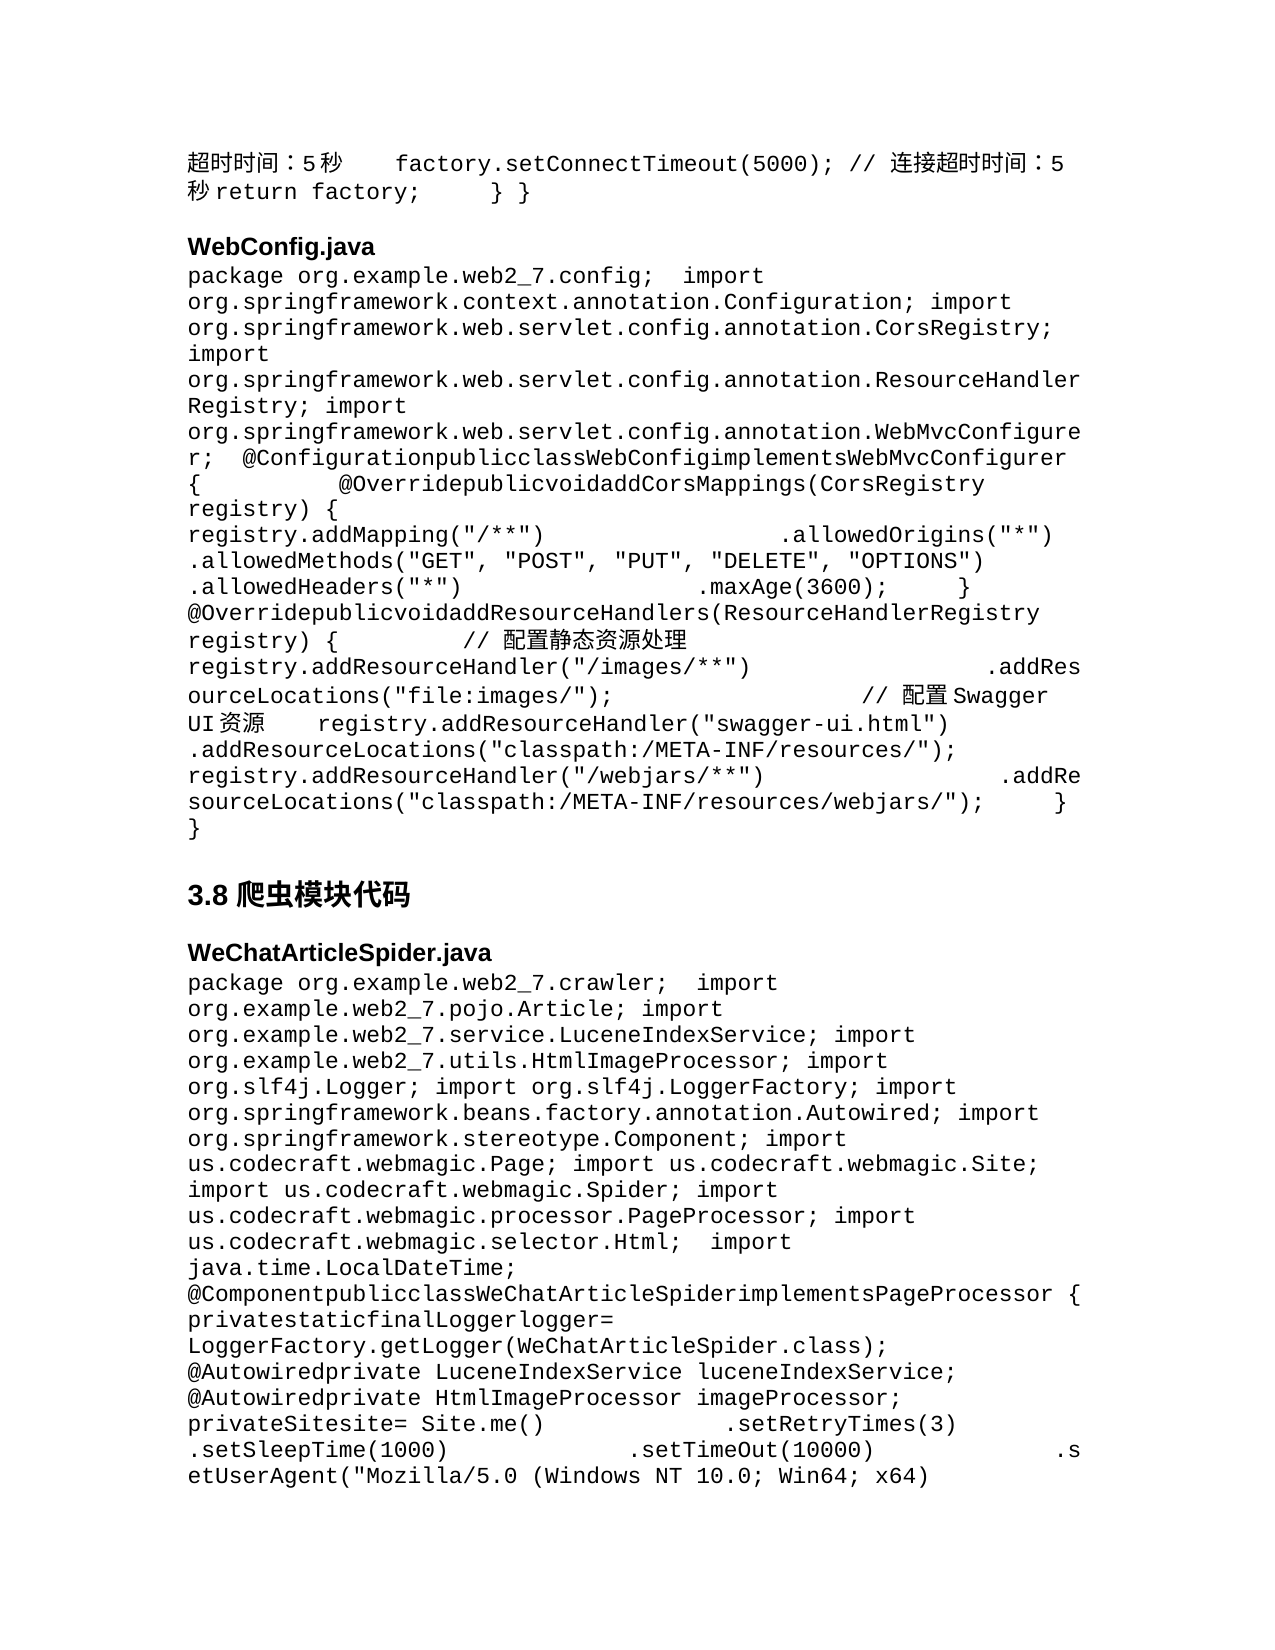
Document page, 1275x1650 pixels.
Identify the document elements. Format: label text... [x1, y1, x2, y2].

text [187, 971, 1087, 1490]
subtitle 3.8 爬虫模块代码 [187, 871, 1087, 913]
subtitle WeChatArticleSpider.java [187, 938, 1087, 967]
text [187, 150, 1087, 206]
subtitle WebConfig.java [187, 231, 1087, 260]
text package org.example.web2_7.config; import org.springframework.context.annotation.Configuration; import org.springframework.web.servlet.config.annotation.CorsRegistry; import org.springframework.web.servlet.config.annotation.ResourceHandlerRegistry; import org.springframework.web.servlet.config.annotation.WebMvcConfigurer; @ConfigurationpublicclassWebConfigimplementsWebMvcConfigurer { @OverridepublicvoidaddCorsMappings(CorsRegistry registry) { registry.addMapping("/**") .allowedOrigins("*") .allowedMethods("GET", "POST", "PUT", "DELETE", "OPTIONS") .allowedHeaders("*") .maxAge(3600); } @OverridepublicvoidaddResourceHandlers(ResourceHandlerRegistry registry) { // 配置静态资源处理 registry.addResourceHandler("/images/**") .addResourceLocations("file:images/"); // 配置Swagger UI资源 registry.addResourceHandler("swagger-ui.html") .addResourceLocations("classpath:/META-INF/resources/"); registry.addResourceHandler("/webjars/**") .addResourceLocations("classpath:/META-INF/resources/webjars/"); } } [187, 264, 1087, 842]
